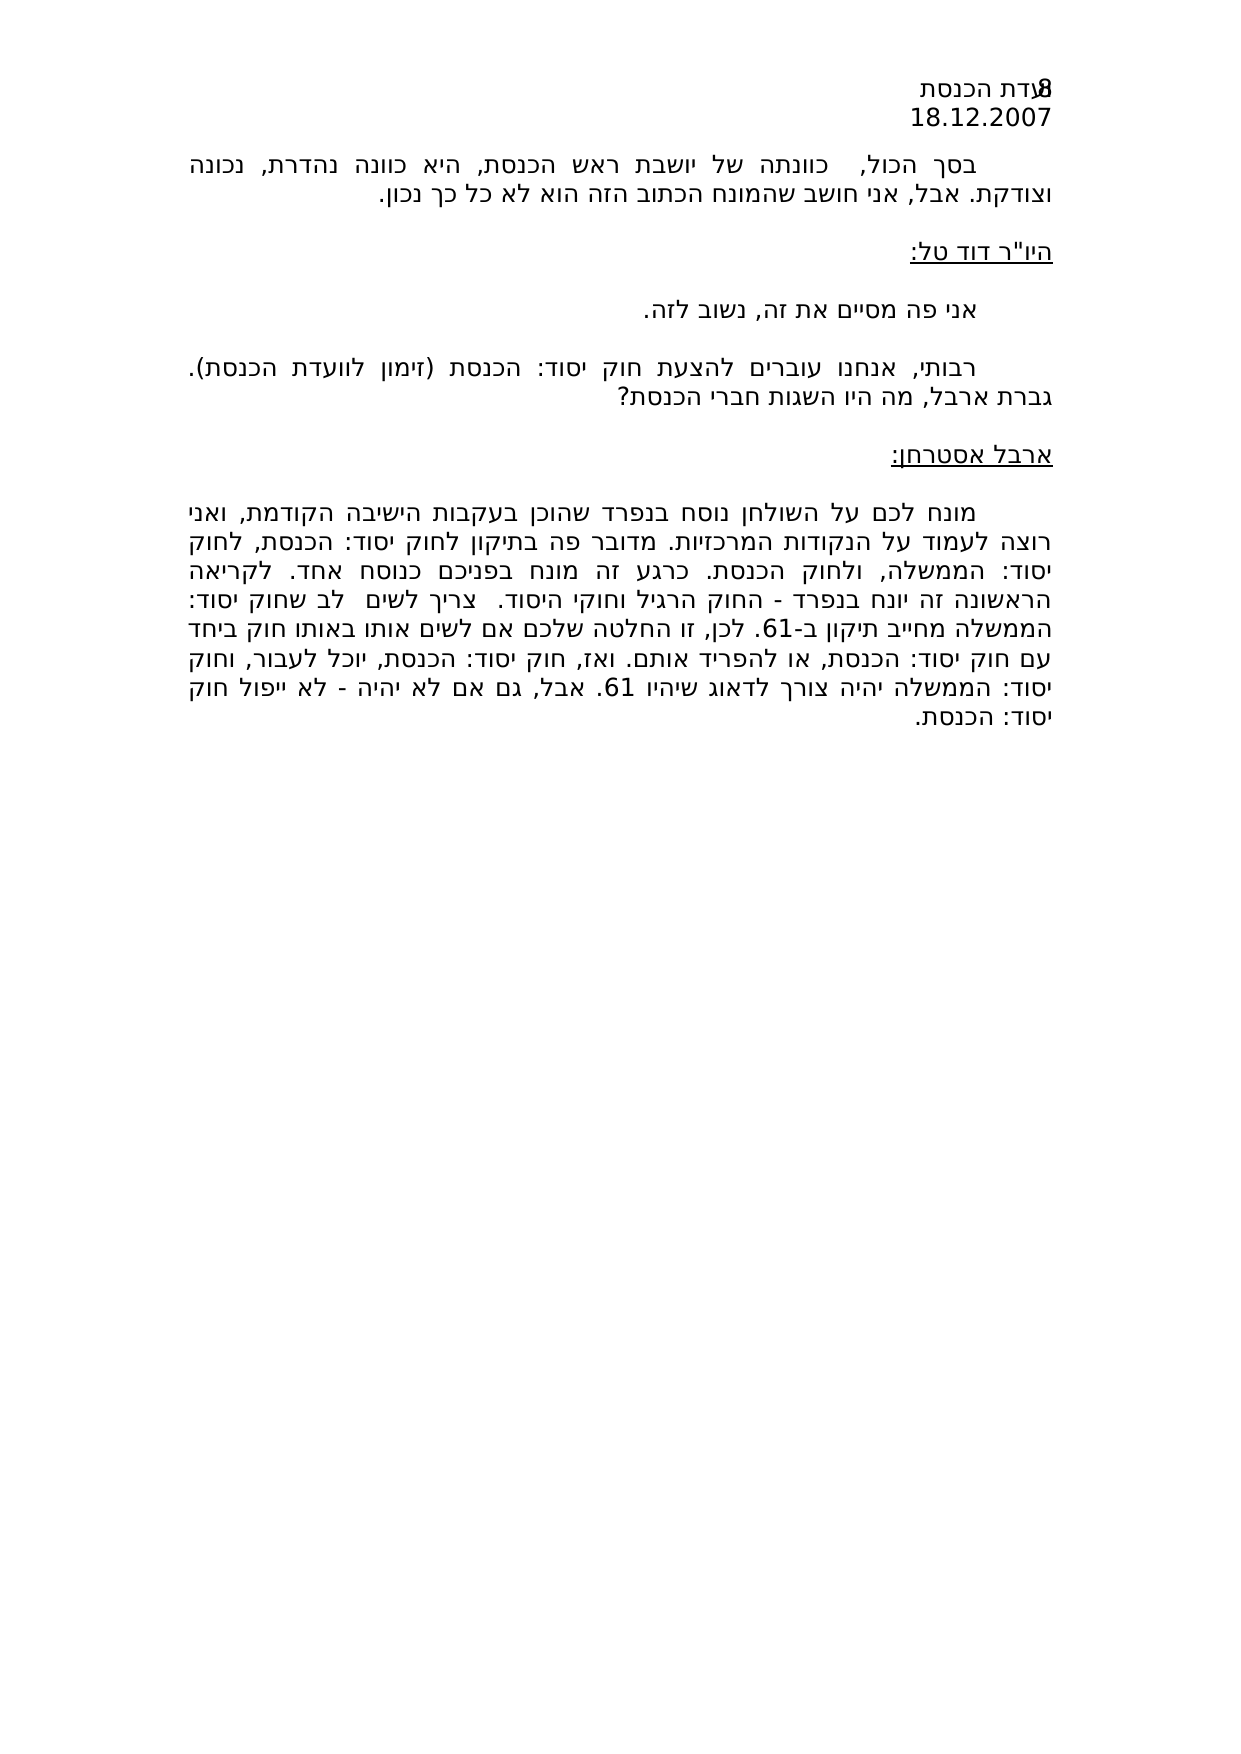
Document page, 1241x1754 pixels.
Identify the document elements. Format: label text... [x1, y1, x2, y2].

text אני פה מסיים את זה, נשוב לזה. [187, 295, 1053, 324]
text היו"ר דוד טל: [187, 237, 1053, 266]
text רבותי, אנחנו עוברים להצעת חוק יסוד: הכנסת (זימון לוועדת הכנסת). גברת ארבל, מה היו השגות חברי הכנסת? [187, 353, 1053, 411]
text ארבל אסטרחן: [187, 440, 1053, 469]
text בסך הכול, כוונתה של יושבת ראש הכנסת, היא כוונה נהדרת, נכונה וצודקת. אבל, אני חושב שהמונח הכתוב הזה הוא לא כל כך נכון. [187, 150, 1053, 208]
text מונח לכם על השולחן נוסח בנפרד שהוכן בעקבות הישיבה הקודמת, ואני רוצה לעמוד על הנקודות המרכזיות. מדובר פה בתיקון לחוק יסוד: הכנסת, לחוק יסוד: הממשלה, ולחוק הכנסת. כרגע זה מונח בפניכם כנוסח אחד. לקריאה הראשונה זה יונח בנפרד - החוק הרגיל וחוקי היסוד. צריך לשים לב שחוק יסוד: הממשלה מחייב תיקון ב-61. לכן, זו החלטה שלכם אם לשים אותו באותו חוק ביחד עם חוק יסוד: הכנסת, או להפריד אותם. ואז, חוק יסוד: הכנסת, יוכל לעבור, וחוק יסוד: הממשלה יהיה צורך לדאוג שיהיו 61. אבל, גם אם לא יהיה - לא ייפול חוק יסוד: הכנסת. [187, 498, 1053, 731]
